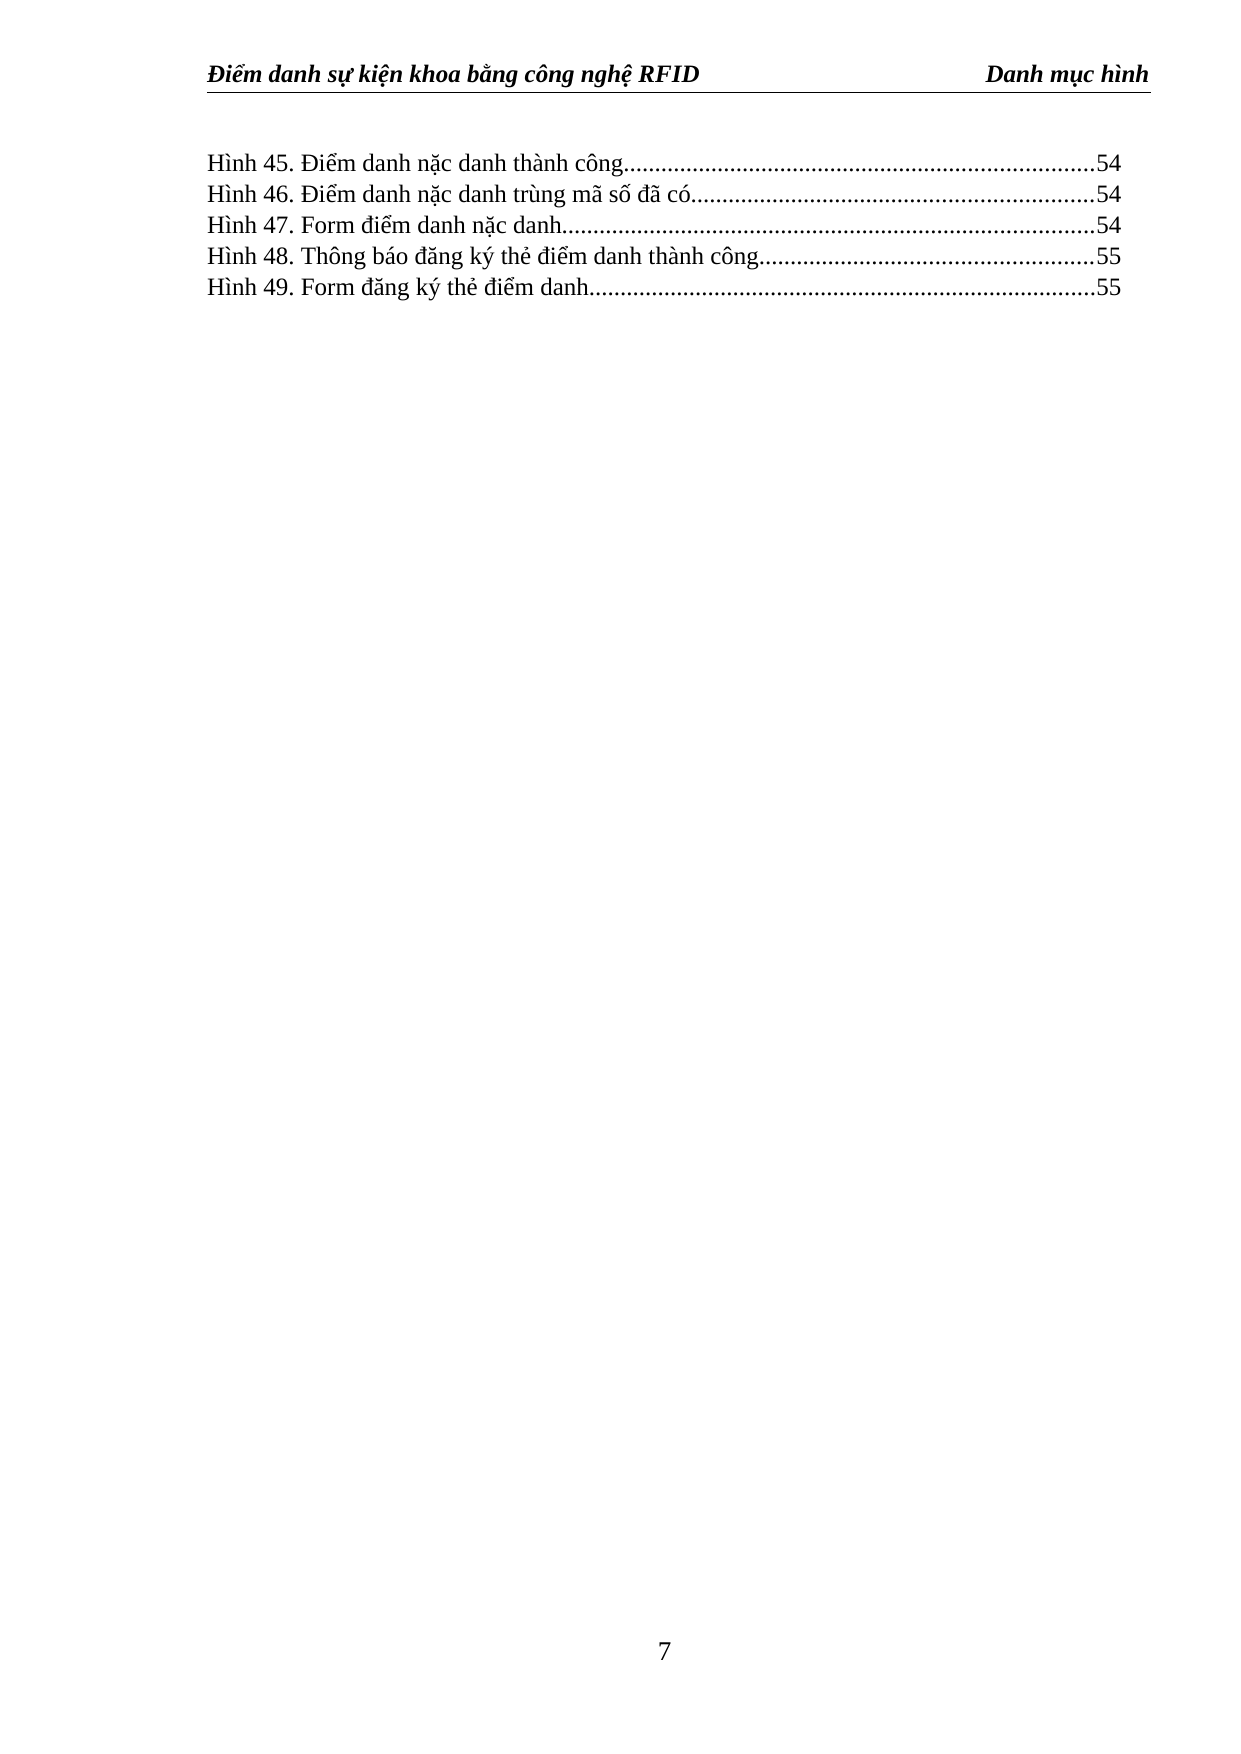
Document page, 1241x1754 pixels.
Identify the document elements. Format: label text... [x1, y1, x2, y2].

text Hình 47. Form điểm danh nặc danh 54 [207, 210, 1122, 238]
text Hình 49. Form đăng ký thẻ điểm danh 55 [207, 272, 1122, 301]
text Hình 46. Điểm danh nặc danh trùng mã số đã có 54 [207, 179, 1122, 207]
text Hình 48. Thông báo đăng ký thẻ điểm danh thành công 55 [207, 241, 1122, 269]
text Hình 45. Điểm danh nặc danh thành công 54 [207, 148, 1122, 176]
